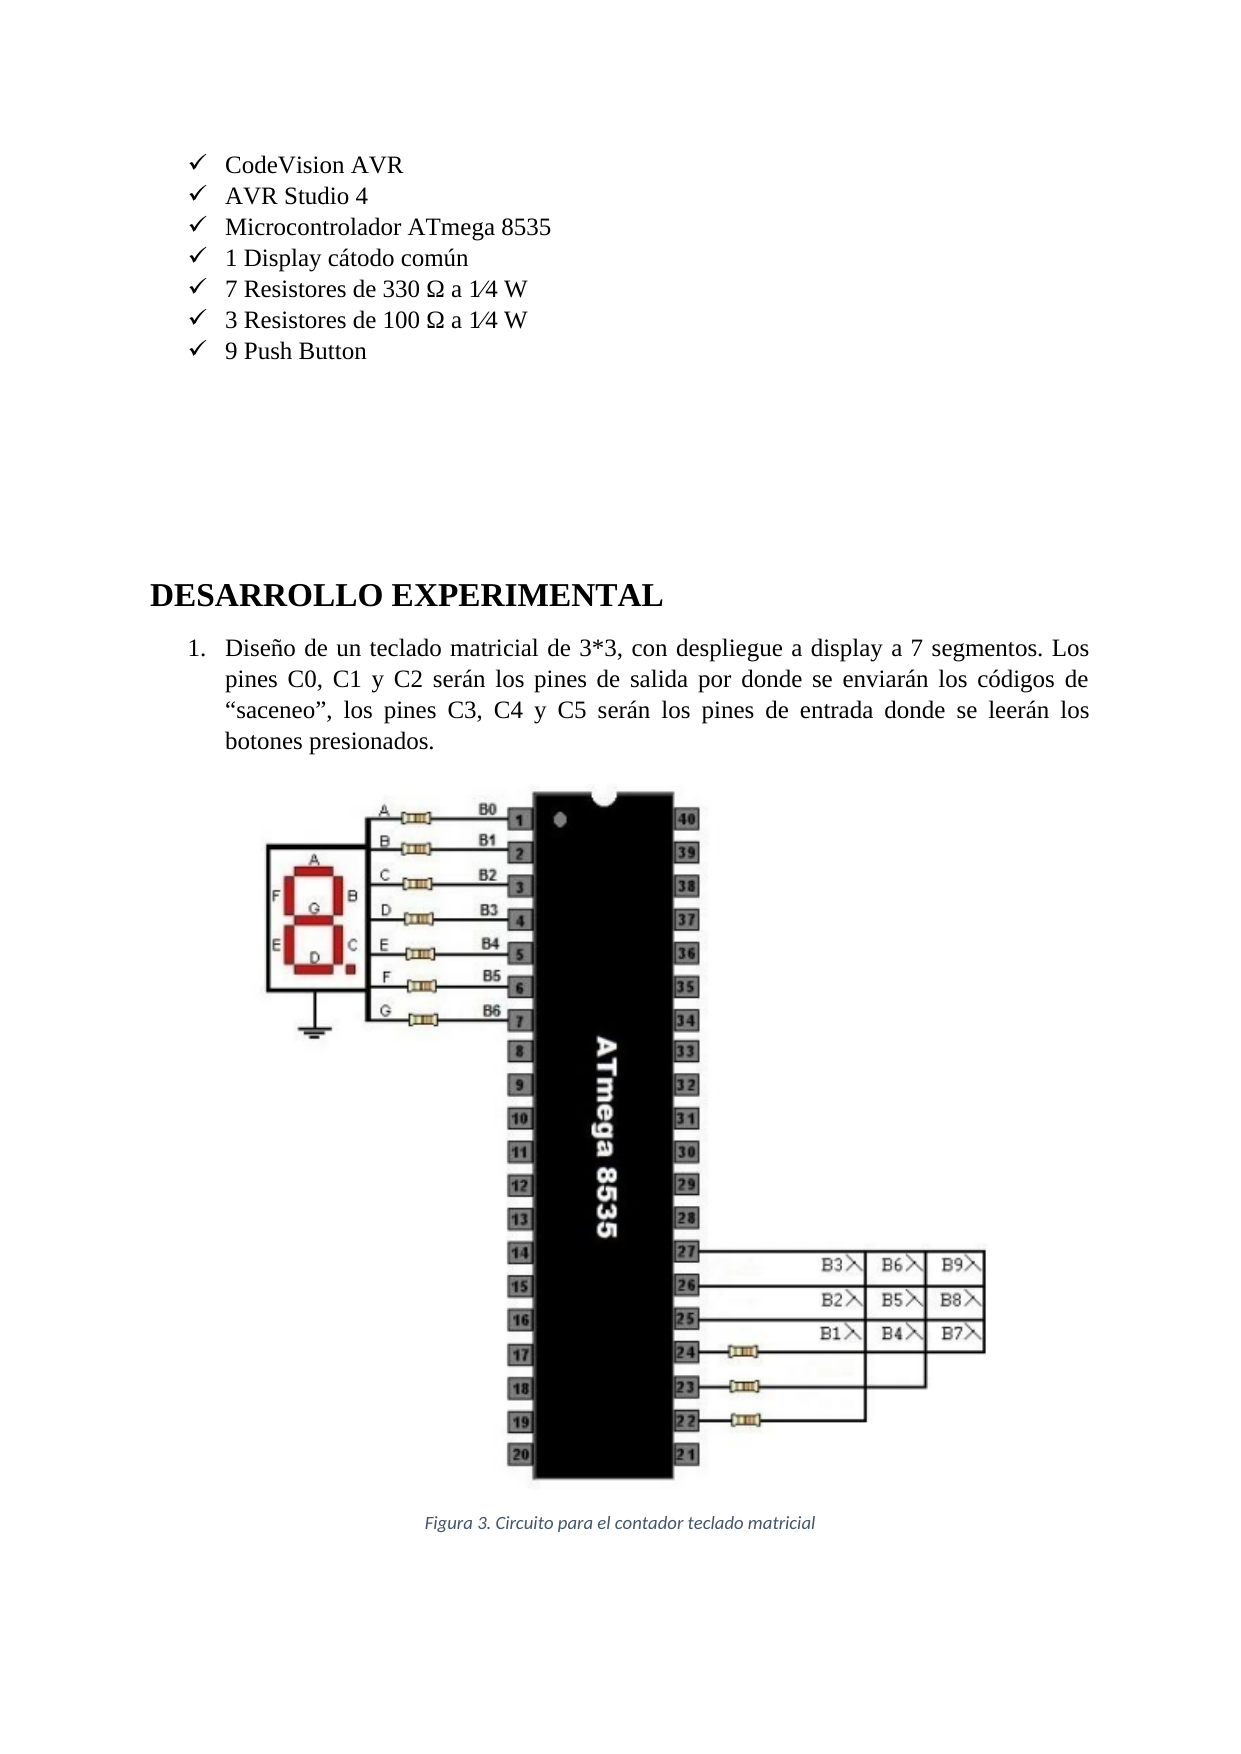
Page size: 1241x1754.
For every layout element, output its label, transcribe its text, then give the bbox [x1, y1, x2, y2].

list Microcontrolador ATmega 8535 [187, 212, 1090, 241]
list 3 Resistores de 100 Ω a 1⁄4 W [187, 305, 1090, 334]
list AVR Studio 4 [187, 181, 1090, 210]
text DESARROLLO EXPERIMENTAL [150, 575, 1090, 613]
list Diseño de un teclado matricial de 3*3, con despliegue a display a 7 segmentos. Los pines C0, C1 y C2 serán los pines de salida por donde se enviarán los códigos de “saceneo”, los pines C3, C4 y C5 serán los pines de entrada donde se leerán los botones presionados. [187, 633, 1090, 755]
list 1 Display cátodo común [187, 243, 1090, 272]
list CodeVision AVR [187, 150, 1090, 179]
picture [240, 773, 1000, 1493]
list 7 Resistores de 330 Ω a 1⁄4 W [187, 274, 1090, 303]
text Figura 3. Circuito para el contador teclado matricial [150, 1511, 1090, 1534]
list 9 Push Button [187, 336, 1090, 365]
